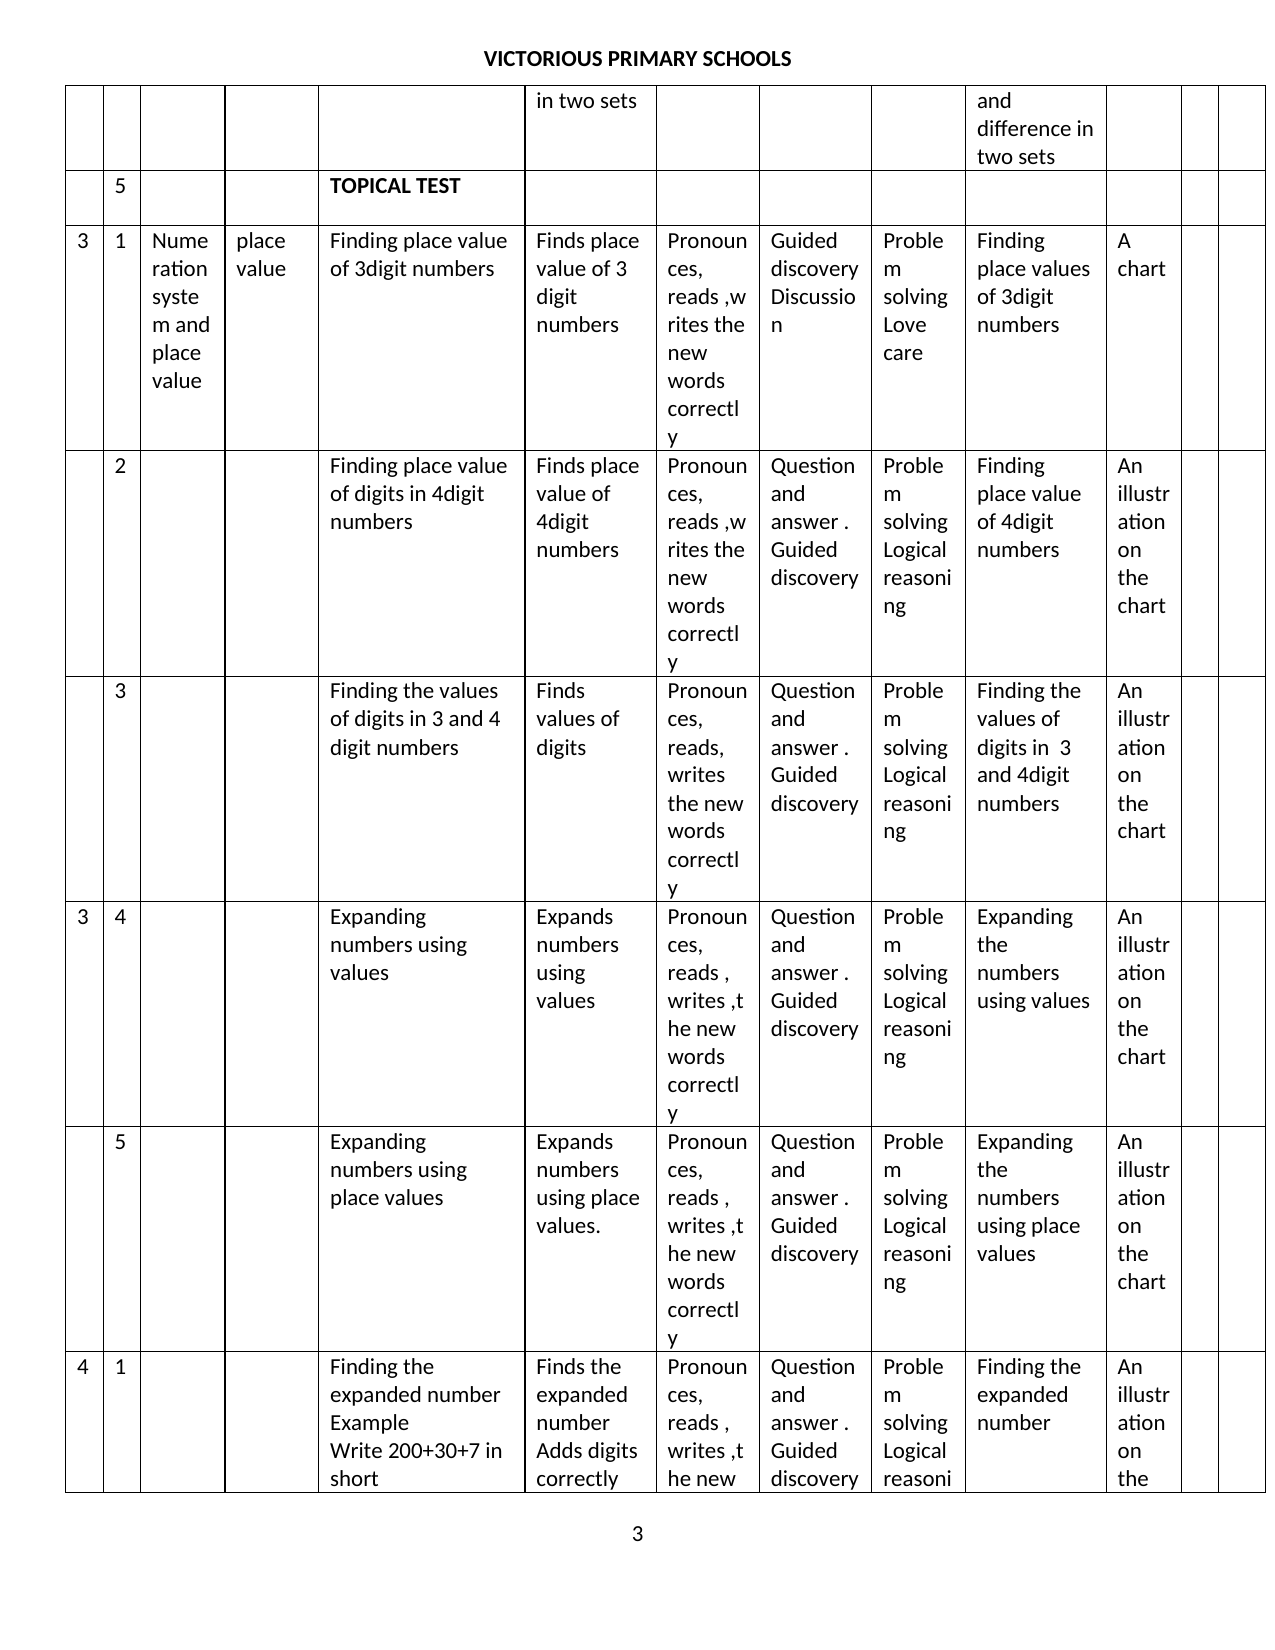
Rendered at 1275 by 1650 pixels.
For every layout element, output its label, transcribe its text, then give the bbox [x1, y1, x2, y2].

table_cell [226, 1352, 318, 1492]
table_cell [1219, 1352, 1265, 1492]
table_cell Finding the values of digits in 3 and 4digit numbers [966, 677, 1106, 901]
table_cell Expanding numbers using values [319, 902, 524, 1126]
table_cell Expanding numbers using place values [319, 1127, 524, 1351]
table_cell [1219, 902, 1265, 1126]
table_cell Pronounces, reads , writes ,the new words correctly [657, 902, 759, 1126]
table_cell [1182, 171, 1218, 225]
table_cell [1107, 1352, 1181, 1492]
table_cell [872, 86, 965, 170]
table_cell [1219, 1127, 1265, 1351]
table_cell Finding place value of 3digit numbers [319, 226, 524, 450]
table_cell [760, 1352, 871, 1492]
table_cell Pronounces, reads, writes the new words correctly [657, 677, 759, 901]
table_cell [226, 902, 318, 1126]
table_cell Problem solving Logical reasoning [872, 451, 965, 676]
table_cell [1182, 86, 1218, 170]
table_cell [141, 171, 224, 225]
table_cell Problem solving Logical reasoning [872, 1127, 965, 1351]
table_cell Finding place values of 3digit numbers [966, 226, 1106, 450]
table_cell [1219, 677, 1265, 901]
table_cell Problem solving Logical reasoning [872, 902, 965, 1126]
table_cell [526, 1352, 656, 1492]
table_cell Question and answer . Guided discovery [760, 1127, 871, 1351]
table_cell 4 [104, 902, 140, 1126]
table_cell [872, 1352, 965, 1492]
table_cell [1182, 677, 1218, 901]
table_cell 3 [66, 226, 103, 450]
table_cell Problem solving Love care [872, 226, 965, 450]
table_cell 4 [104, 86, 140, 170]
table_cell [66, 171, 103, 225]
table_cell Problem solving Logical reasoning [872, 677, 965, 901]
table_cell place value [226, 226, 318, 450]
table_cell [1219, 171, 1265, 225]
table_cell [966, 86, 1106, 170]
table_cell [760, 86, 871, 170]
table_cell 3 [66, 902, 103, 1126]
table_cell [141, 86, 224, 170]
table_cell Pronounces, reads , writes ,the new words correctly [657, 1127, 759, 1351]
table_cell [66, 677, 103, 901]
table_cell [526, 171, 656, 225]
table_cell 1 [104, 1352, 140, 1492]
table_cell A chart [1107, 226, 1181, 450]
table_cell [226, 1127, 318, 1351]
table_cell [66, 451, 103, 676]
table_cell [141, 1127, 224, 1351]
table_cell An illustration on the chart [1107, 451, 1181, 676]
table_cell Finds values of digits [526, 677, 656, 901]
table_cell [657, 171, 759, 225]
table_cell [760, 171, 871, 225]
table_cell Numeration system and place value [141, 226, 224, 450]
table_cell [872, 171, 965, 225]
table_cell [1182, 1352, 1218, 1492]
table_cell [1182, 451, 1218, 676]
table_cell 5 [104, 171, 140, 225]
table_cell [66, 86, 103, 170]
table_cell 5 [104, 1127, 140, 1351]
table_cell Pronounces, reads ,writes the new words correctly [657, 226, 759, 450]
table_cell Expands numbers using values [526, 902, 656, 1126]
table_cell Expanding the numbers using values [966, 902, 1106, 1126]
table_cell [1107, 171, 1181, 225]
table_cell [141, 677, 224, 901]
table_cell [966, 1352, 1106, 1492]
table_cell Finding the values of digits in 3 and 4 digit numbers [319, 677, 524, 901]
table_cell [966, 171, 1106, 225]
table_cell Pronounces, reads ,writes the new words correctly [657, 451, 759, 676]
table_cell Finding place value of 4digit numbers [966, 451, 1106, 676]
table_cell [1182, 1127, 1218, 1351]
table_cell Question and answer . Guided discovery [760, 677, 871, 901]
table_cell An illustration on the chart [1107, 677, 1181, 901]
table_cell [66, 1127, 103, 1351]
table_cell Finding place value of digits in 4digit numbers [319, 451, 524, 676]
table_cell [657, 86, 759, 170]
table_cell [1107, 86, 1181, 170]
table_cell [1182, 902, 1218, 1126]
table_cell [226, 451, 318, 676]
table_cell Question and answer . Guided discovery [760, 451, 871, 676]
table_cell 2 [104, 451, 140, 676]
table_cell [319, 1352, 524, 1492]
table_cell [141, 1352, 224, 1492]
table_cell [1219, 451, 1265, 676]
table_cell 1 [104, 226, 140, 450]
table_cell Expanding the numbers using place values [966, 1127, 1106, 1351]
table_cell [526, 86, 656, 170]
table_cell Guided discovery Discussion [760, 226, 871, 450]
table_cell An illustration on the chart [1107, 1127, 1181, 1351]
table_cell TOPICAL TEST [319, 171, 524, 225]
table_cell [1219, 226, 1265, 450]
table_cell 3 [104, 677, 140, 901]
table_cell 4 [66, 1352, 103, 1492]
table_cell [1182, 226, 1218, 450]
table_cell Expands numbers using place values. [526, 1127, 656, 1351]
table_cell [657, 1352, 759, 1492]
table_cell [141, 451, 224, 676]
table_cell [226, 86, 318, 170]
table_cell [226, 171, 318, 225]
table_cell [1219, 86, 1265, 170]
table_cell [226, 677, 318, 901]
table_cell Question and answer . Guided discovery [760, 902, 871, 1126]
table_cell Finds place value of 3 digit numbers [526, 226, 656, 450]
table_cell [141, 902, 224, 1126]
table_cell Finds place value of 4digit numbers [526, 451, 656, 676]
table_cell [319, 86, 524, 170]
table_cell An illustration on the chart [1107, 902, 1181, 1126]
